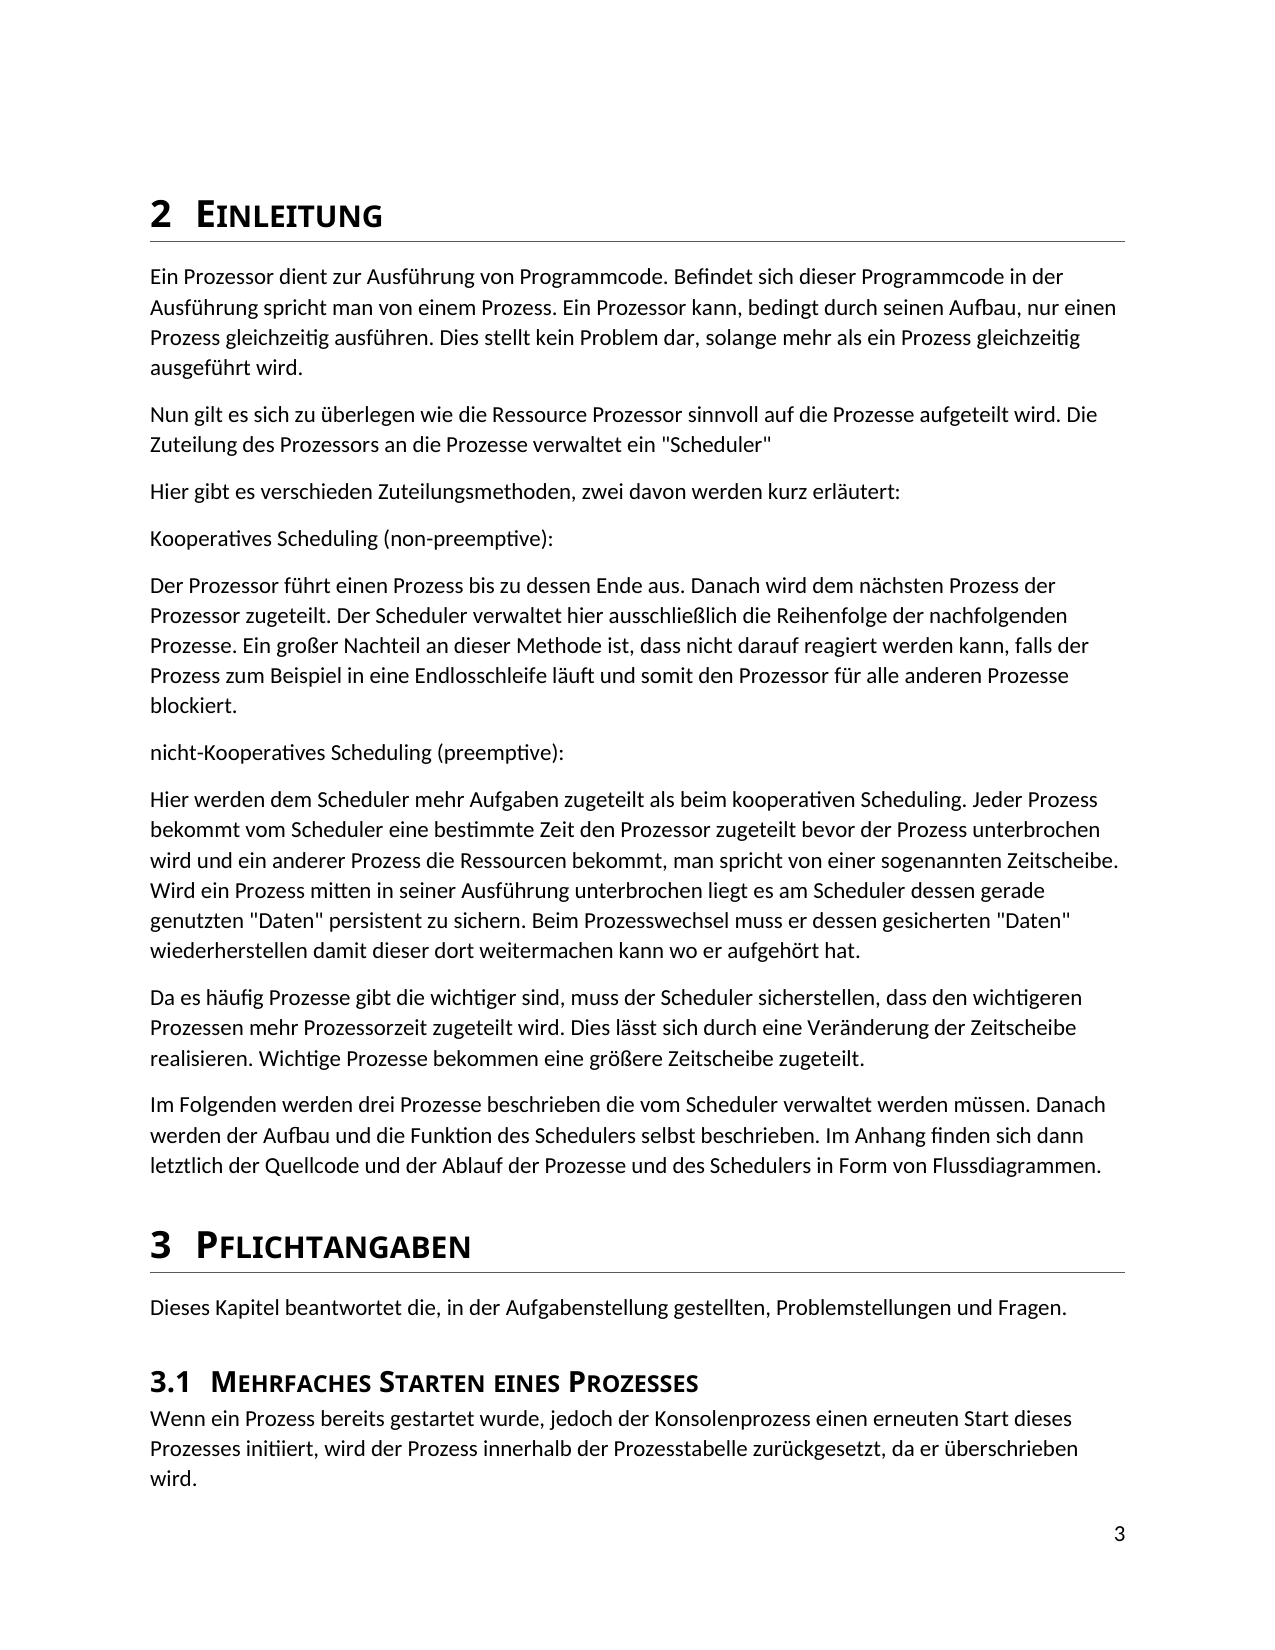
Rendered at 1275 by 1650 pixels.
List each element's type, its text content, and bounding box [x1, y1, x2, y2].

text Nun gilt es sich zu überlegen wie die Ressource Prozessor sinnvoll auf die Prozesse aufgeteilt wird. Die Zuteilung des Prozessors an die Prozesse verwaltet ein "Scheduler" [150, 400, 1125, 458]
text Der Prozessor führt einen Prozess bis zu dessen Ende aus. Danach wird dem nächsten Prozess der Prozessor zugeteilt. Der Scheduler verwaltet hier ausschließlich die Reihenfolge der nachfolgenden Prozesse. Ein großer Nachteil an dieser Methode ist, dass nicht darauf reagiert werden kann, falls der Prozess zum Beispiel in eine Endlosschleife läuft und somit den Prozessor für alle anderen Prozesse blockiert. [150, 571, 1125, 719]
subtitle Mehrfaches Starten eines Prozesses [150, 1361, 1125, 1401]
text Hier werden dem Scheduler mehr Aufgaben zugeteilt als beim kooperativen Scheduling. Jeder Prozess bekommt vom Scheduler eine bestimmte Zeit den Prozessor zugeteilt bevor der Prozess unterbrochen wird und ein anderer Prozess die Ressourcen bekommt, man spricht von einer sogenannten Zeitscheibe. Wird ein Prozess mitten in seiner Ausführung unterbrochen liegt es am Scheduler dessen gerade genutzten "Daten" persistent zu sichern. Beim Prozesswechsel muss er dessen gesicherten "Daten" wiederherstellen damit dieser dort weitermachen kann wo er aufgehört hat. [150, 785, 1125, 964]
subtitle Pflichtangaben [150, 1219, 1125, 1272]
text Wenn ein Prozess bereits gestartet wurde, jedoch der Konsolenprozess einen erneuten Start dieses Prozesses initiiert, wird der Prozess innerhalb der Prozesstabelle zurückgesetzt, da er überschrieben wird. [150, 1404, 1125, 1492]
text Dieses Kapitel beantwortet die, in der Aufgabenstellung gestellten, Problemstellungen und Fragen. [150, 1293, 1125, 1322]
text nicht-Kooperatives Scheduling (preemptive): [150, 738, 1125, 766]
text Ein Prozessor dient zur Ausführung von Programmcode. Befindet sich dieser Programmcode in der Ausführung spricht man von einem Prozess. Ein Prozessor kann, bedingt durch seinen Aufbau, nur einen Prozess gleichzeitig ausführen. Dies stellt kein Problem dar, solange mehr als ein Prozess gleichzeitig ausgeführt wird. [150, 262, 1125, 381]
text Da es häufig Prozesse gibt die wichtiger sind, muss der Scheduler sicherstellen, dass den wichtigeren Prozessen mehr Prozessorzeit zugeteilt wird. Dies lässt sich durch eine Veränderung der Zeitscheibe realisieren. Wichtige Prozesse bekommen eine größere Zeitscheibe zugeteilt. [150, 983, 1125, 1072]
text Hier gibt es verschieden Zuteilungsmethoden, zwei davon werden kurz erläutert: [150, 477, 1125, 505]
text Im Folgenden werden drei Prozesse beschrieben die vom Scheduler verwaltet werden müssen. Danach werden der Aufbau und die Funktion des Schedulers selbst beschrieben. Im Anhang finden sich dann letztlich der Quellcode und der Ablauf der Prozesse und des Schedulers in Form von Flussdiagrammen. [150, 1091, 1125, 1179]
subtitle Einleitung [150, 187, 1125, 241]
text Kooperatives Scheduling (non-preemptive): [150, 524, 1125, 552]
